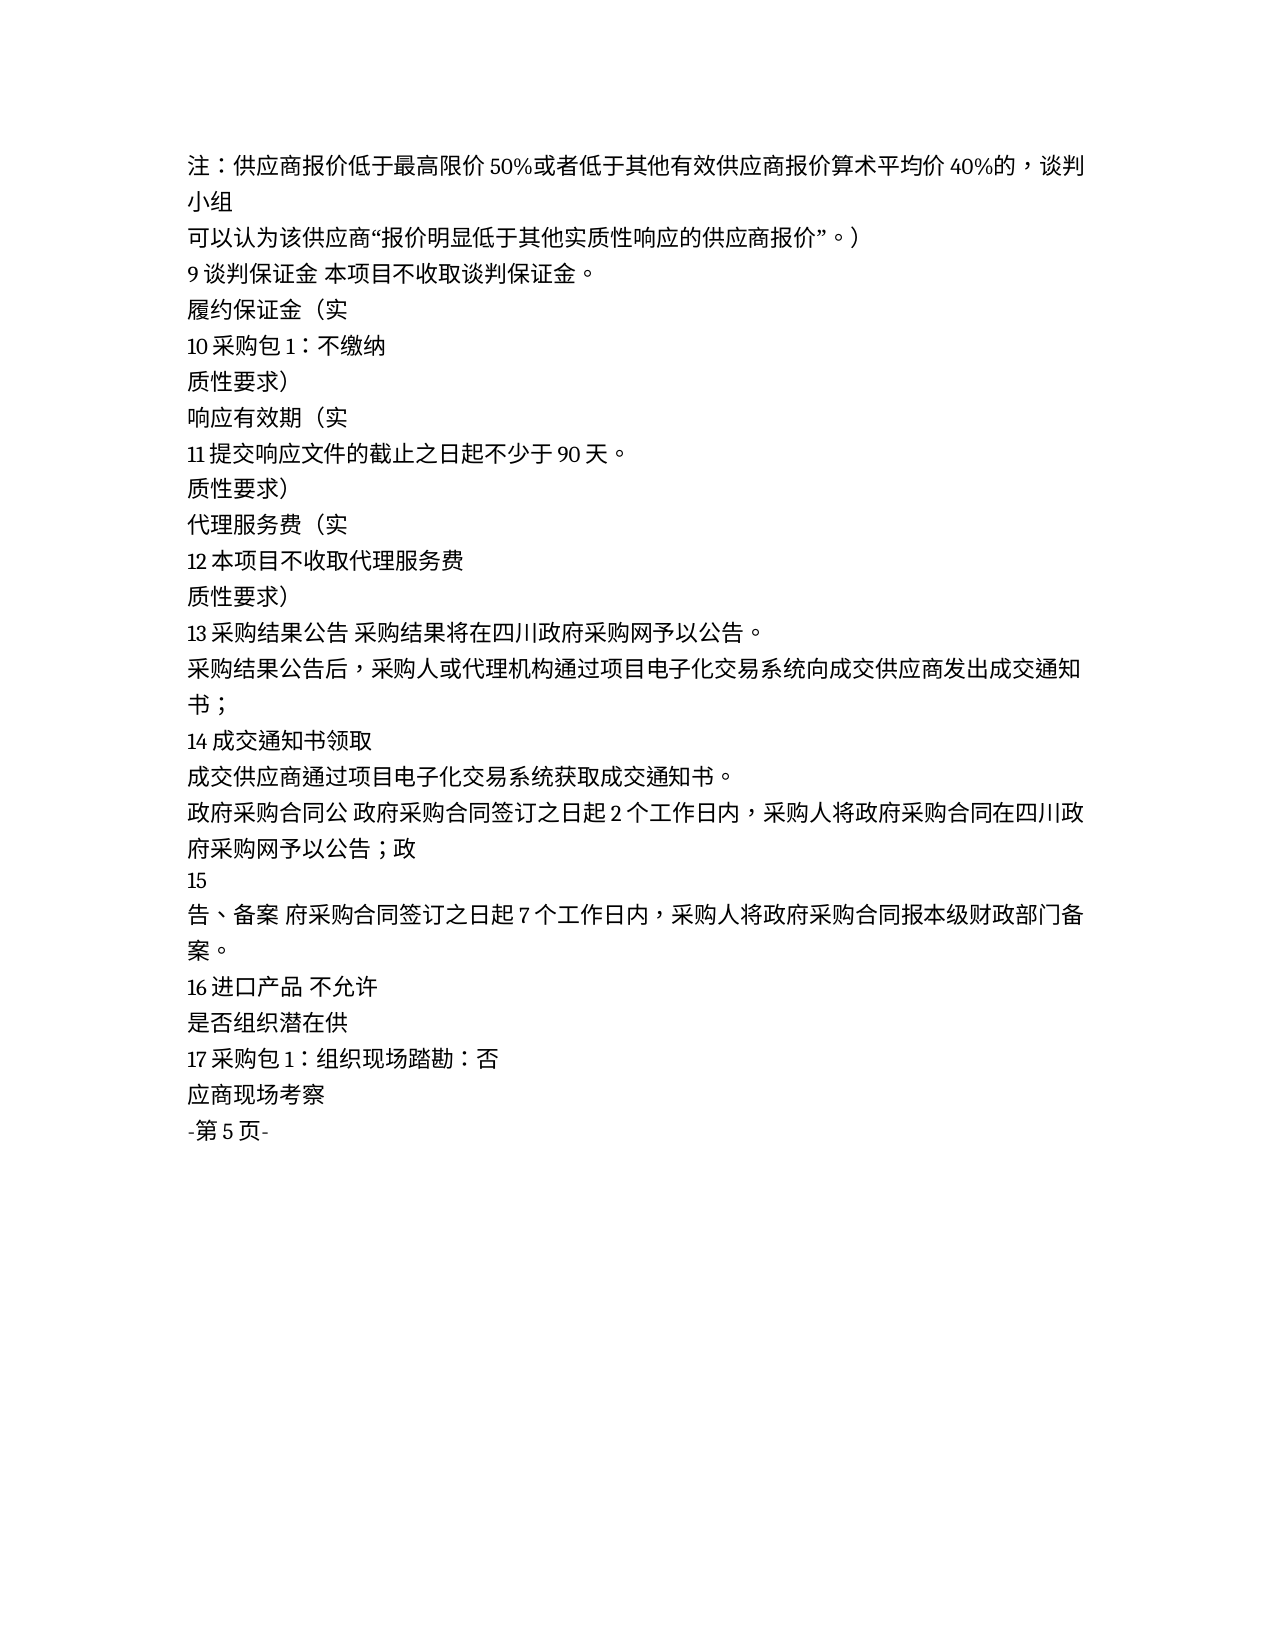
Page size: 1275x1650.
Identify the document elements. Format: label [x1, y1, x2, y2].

text [187, 150, 1087, 1146]
